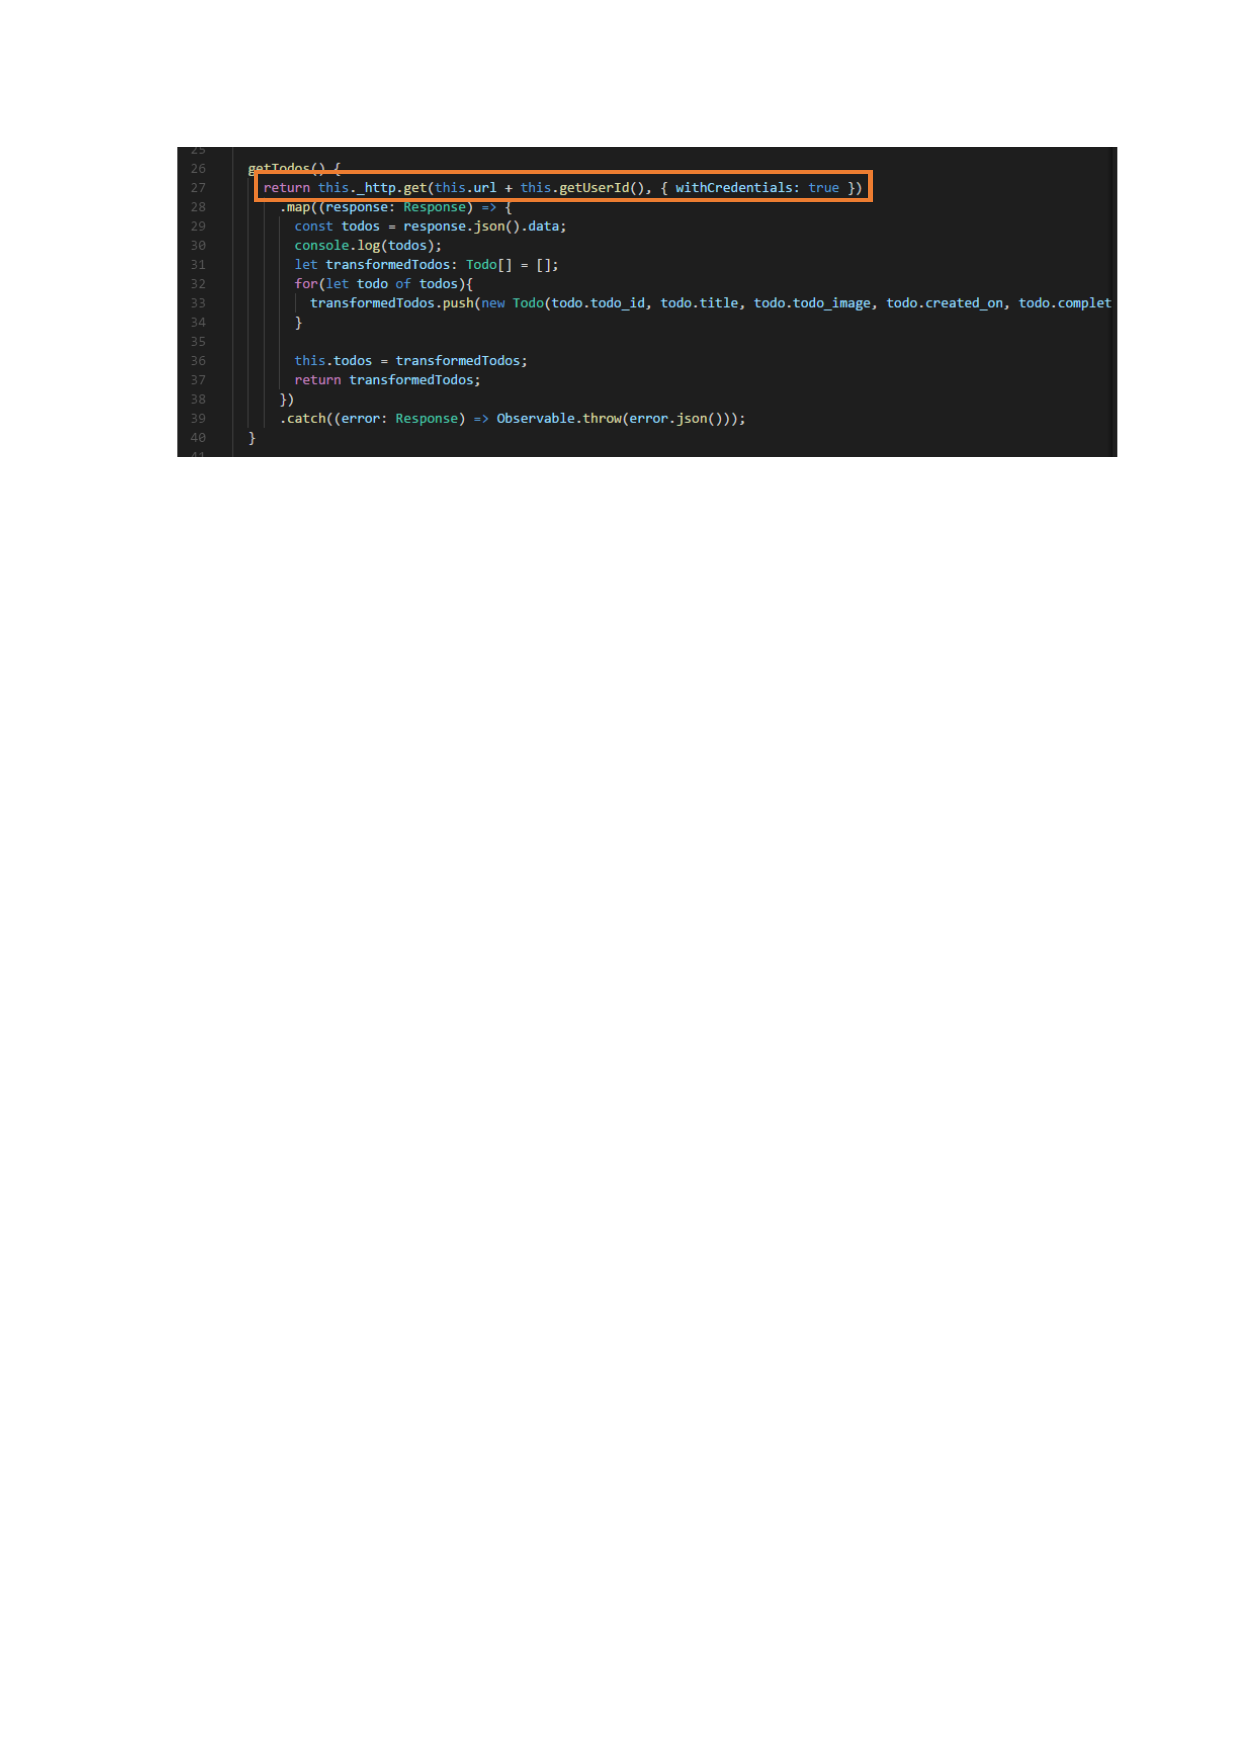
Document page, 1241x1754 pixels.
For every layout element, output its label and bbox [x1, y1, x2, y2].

picture [177, 147, 1118, 457]
